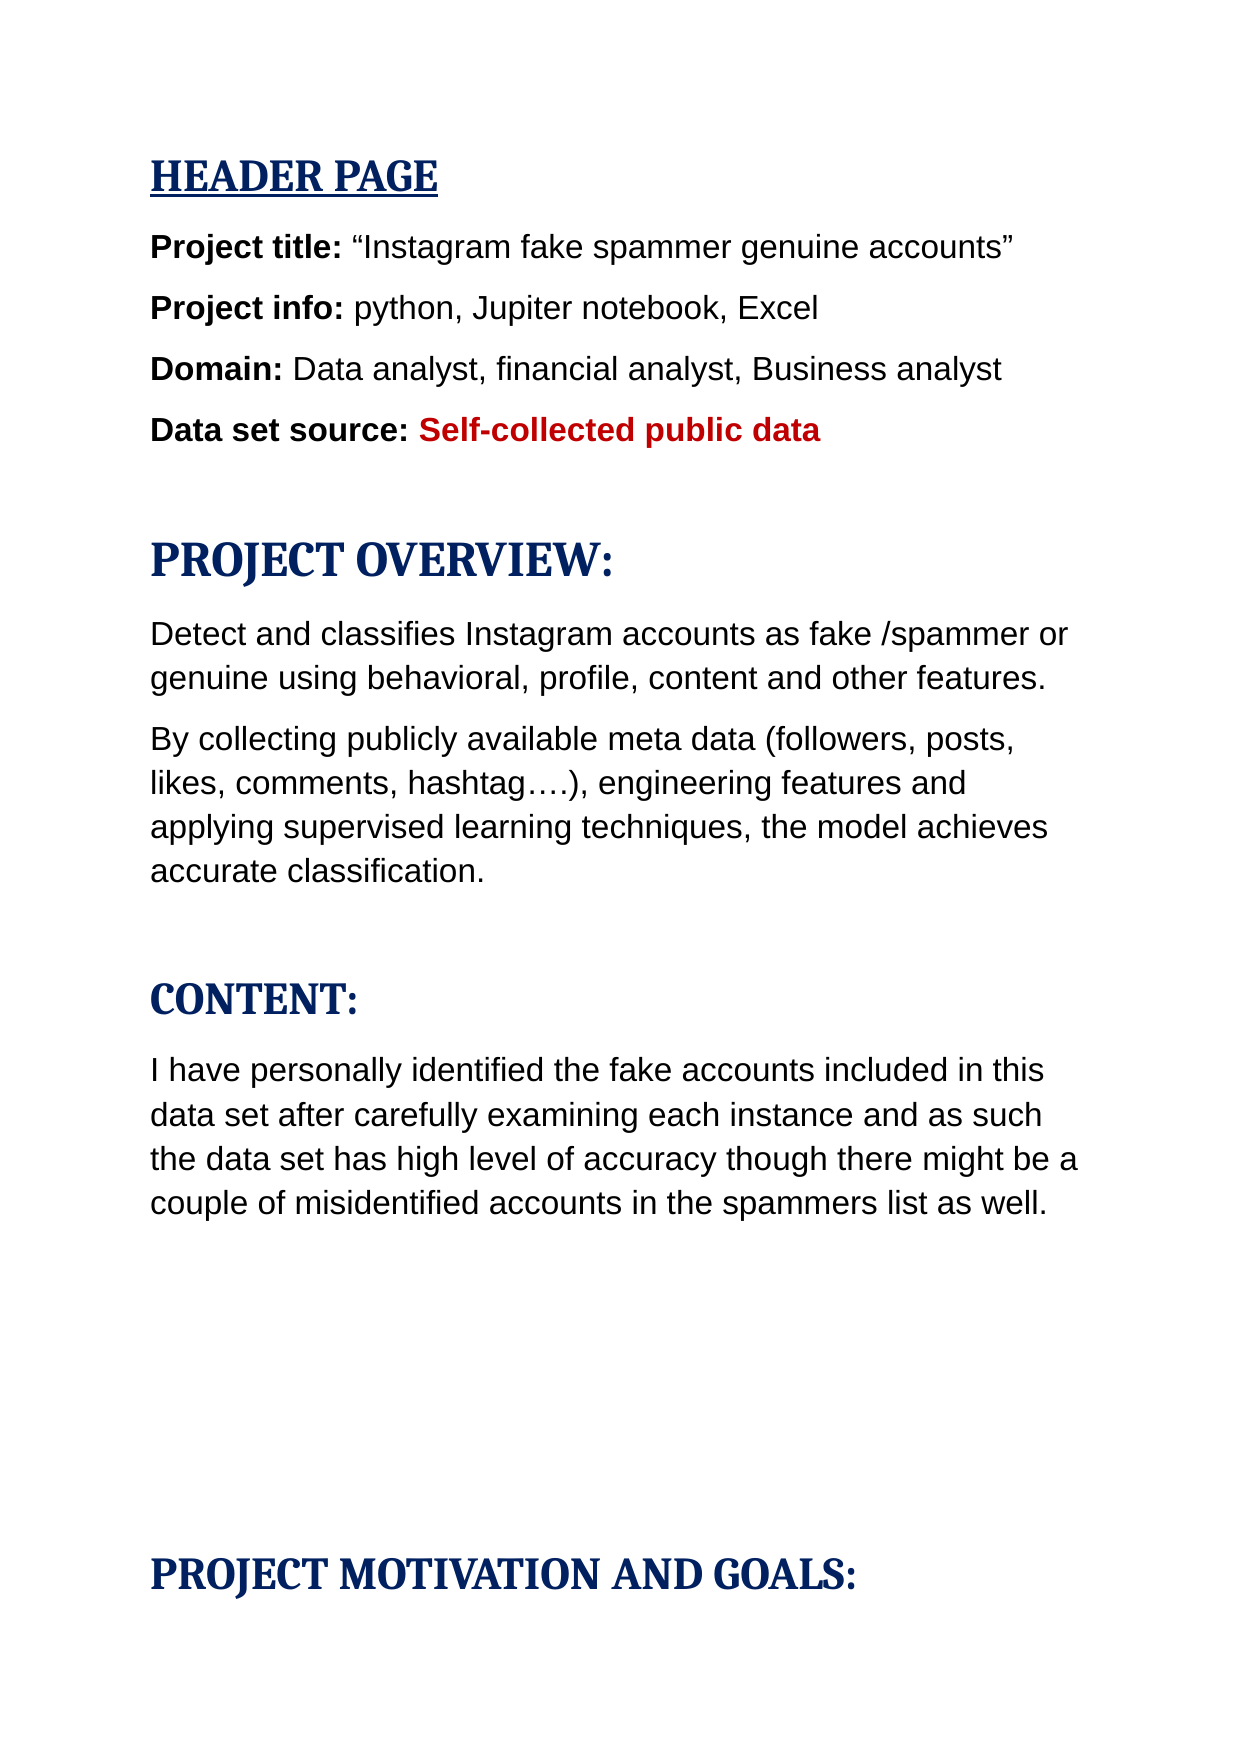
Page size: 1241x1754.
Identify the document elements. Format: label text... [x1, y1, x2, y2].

text By collecting publicly available meta data (followers, posts, likes, comments, hashtag….), engineering features and applying supervised learning techniques, the model achieves accurate classification. [150, 719, 1090, 890]
text I have personally identified the fake accounts included in this data set after carefully examining each instance and as such the data set has high level of accuracy though there might be a couple of misidentified accounts in the spammers list as well. [150, 1050, 1090, 1221]
text Data set source: Self-collected public data [150, 410, 1090, 448]
text PROJECT OVERVIEW: [150, 531, 1090, 589]
text Domain: Data analyst, financial analyst, Business analyst [150, 349, 1090, 387]
text Project title: “Instagram fake spammer genuine accounts” [150, 227, 1090, 266]
text CONTENT: [150, 973, 1090, 1026]
text HEADER PAGE [150, 150, 1090, 203]
text Detect and classifies Instagram accounts as fake /spammer or genuine using behavioral, profile, content and other features. [150, 614, 1090, 697]
text PROJECT MOTIVATION AND GOALS: [150, 1548, 1090, 1601]
text Project info: python, Jupiter notebook, Excel [150, 288, 1090, 326]
